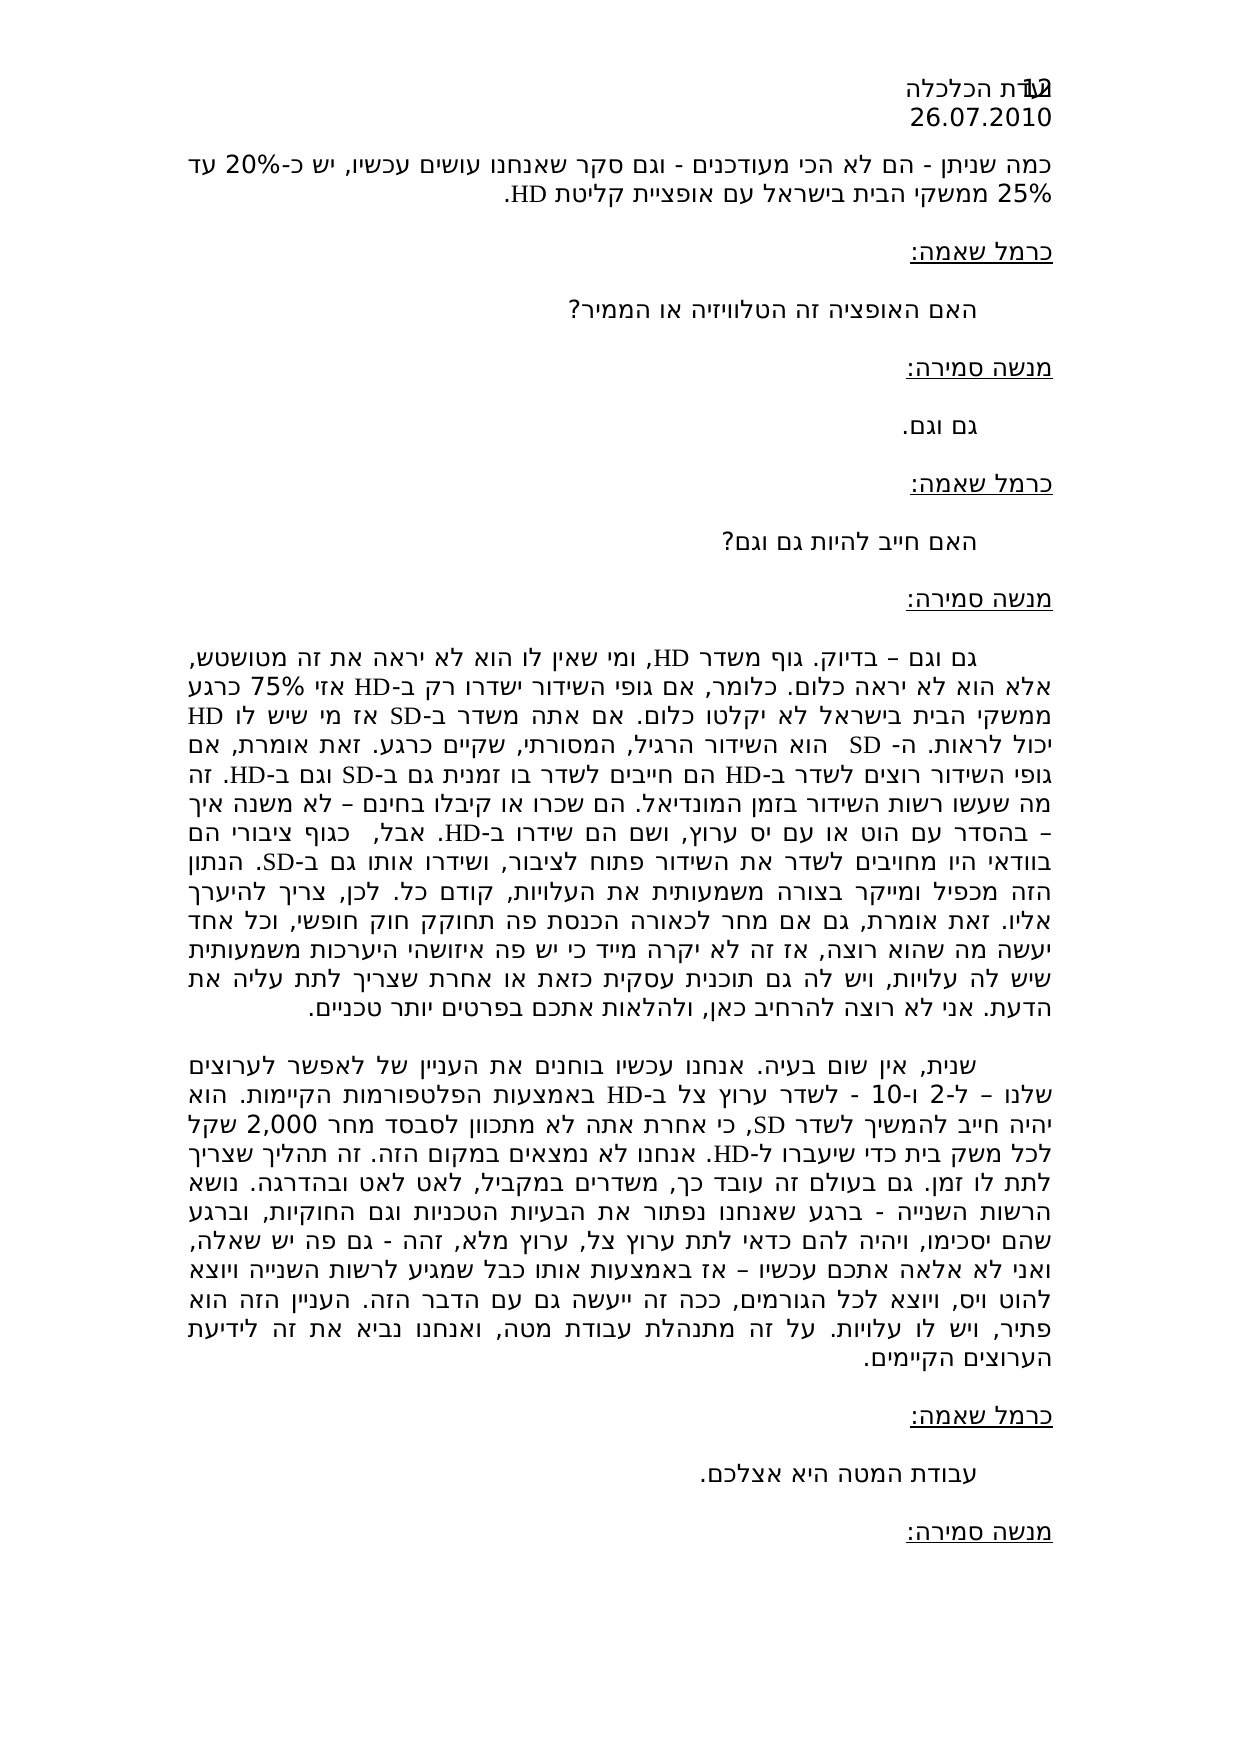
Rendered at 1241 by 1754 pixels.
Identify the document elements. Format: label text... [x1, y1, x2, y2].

text מנשה סמירה: [187, 353, 1053, 382]
text שנית, אין שום בעיה. אנחנו עכשיו בוחנים את העניין של לאפשר לערוצים שלנו – ל-2 ו-10 - לשדר ערוץ צל ב-HD באמצעות הפלטפורמות הקיימות. הוא יהיה חייב להמשיך לשדר SD, כי אחרת אתה לא מתכוון לסבסד מחר 2,000 שקל לכל משק בית כדי שיעברו ל-HD. אנחנו לא נמצאים במקום הזה. זה תהליך שצריך לתת לו זמן. גם בעולם זה עובד כך, משדרים במקביל, לאט לאט ובהדרגה. נושא הרשות השנייה - ברגע שאנחנו נפתור את הבעיות הטכניות וגם החוקיות, וברגע שהם יסכימו, ויהיה להם כדאי לתת ערוץ צל, ערוץ מלא, זהה - גם פה יש שאלה, ואני לא אלאה אתכם עכשיו – אז באמצעות אותו כבל שמגיע לרשות השנייה ויוצא להוט ויס, ויוצא לכל הגורמים, ככה זה ייעשה גם עם הדבר הזה. העניין הזה הוא פתיר, ויש לו עלויות. על זה מתנהלת עבודת מטה, ואנחנו נביא את זה לידיעת הערוצים הקיימים. [187, 1051, 1053, 1372]
text גם וגם. [187, 411, 1053, 440]
text כרמל שאמה: [187, 237, 1053, 266]
text כרמל שאמה: [187, 469, 1053, 498]
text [187, 150, 1053, 208]
text גם וגם – בדיוק. גוף משדר HD, ומי שאין לו הוא לא יראה את זה מטושטש, אלא הוא לא יראה כלום. כלומר, אם גופי השידור ישדרו רק ב-HD אזי 75% כרגע ממשקי הבית בישראל לא יקלטו כלום. אם אתה משדר ב-SD אז מי שיש לו HD יכול לראות. ה- SD הוא השידור הרגיל, המסורתי, שקיים כרגע. זאת אומרת, אם גופי השידור רוצים לשדר ב-HD הם חייבים לשדר בו זמנית גם ב-SD וגם ב-HD. זה מה שעשו רשות השידור בזמן המונדיאל. הם שכרו או קיבלו בחינם – לא משנה איך – בהסדר עם הוט או עם יס ערוץ, ושם הם שידרו ב-HD. אבל, כגוף ציבורי הם בוודאי היו מחויבים לשדר את השידור פתוח לציבור, ושידרו אותו גם ב-SD. הנתון הזה מכפיל ומייקר בצורה משמעותית את העלויות, קודם כל. לכן, צריך להיערך אליו. זאת אומרת, גם אם מחר לכאורה הכנסת פה תחוקק חוק חופשי, וכל אחד יעשה מה שהוא רוצה, אז זה לא יקרה מייד כי יש פה איזושהי היערכות משמעותית שיש לה עלויות, ויש לה גם תוכנית עסקית כזאת או אחרת שצריך לתת עליה את הדעת. אני לא רוצה להרחיב כאן, ולהלאות אתכם בפרטים יותר טכניים. [187, 643, 1053, 1022]
text עבודת המטה היא אצלכם. [187, 1459, 1053, 1488]
text האם האופציה זה הטלוויזיה או הממיר? [187, 295, 1053, 324]
text כרמל שאמה: [187, 1401, 1053, 1430]
text האם חייב להיות גם וגם? [187, 527, 1053, 556]
text מנשה סמירה: [187, 1517, 1053, 1546]
text מנשה סמירה: [187, 585, 1053, 614]
